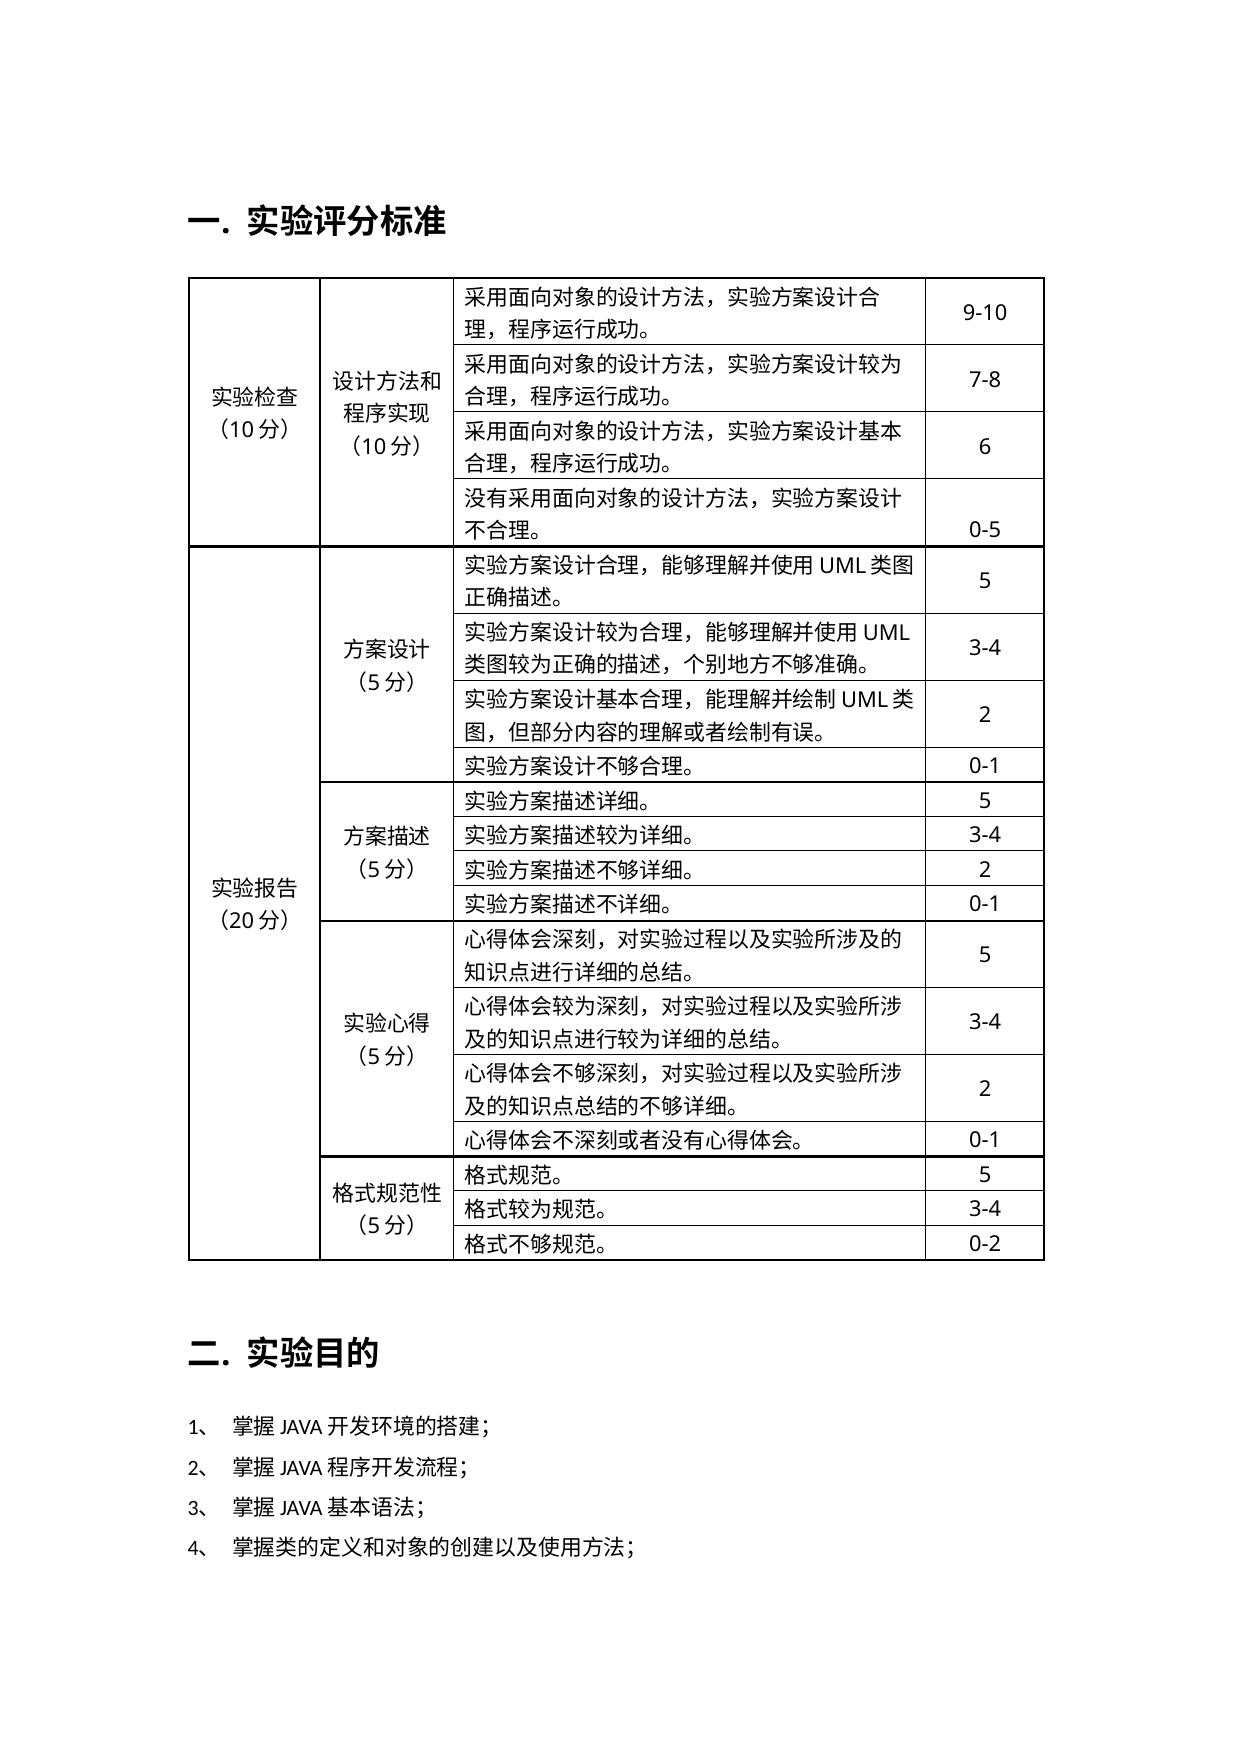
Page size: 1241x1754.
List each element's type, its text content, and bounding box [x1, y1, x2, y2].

table_cell 3-4 [926, 1191, 1043, 1224]
table_cell 5 [926, 922, 1043, 987]
table_cell 格式不够规范。 [454, 1226, 925, 1259]
table_cell 0-2 [926, 1226, 1043, 1259]
table_cell 实验报告（20分） [190, 548, 319, 1259]
table_header 采用面向对象的设计方法，实验方案设计合理，程序运行成功。 [454, 279, 925, 344]
table_cell 3-4 [926, 817, 1043, 850]
table_cell 实验方案描述详细。 [454, 783, 925, 816]
table_header 9-10 [926, 279, 1043, 344]
table_cell 心得体会不深刻或者没有心得体会。 [454, 1122, 925, 1155]
table_cell 没有采用面向对象的设计方法，实验方案设计不合理。 [454, 479, 925, 545]
table_header 设计方法和程序实现（10分） [321, 279, 453, 545]
table_cell 实验方案设计基本合理，能理解并绘制UML类图，但部分内容的理解或者绘制有误。 [454, 681, 925, 747]
subtitle 实验目的 [187, 1319, 1053, 1384]
table_cell 0-1 [926, 886, 1043, 919]
table_cell 格式规范性（5分） [321, 1158, 453, 1259]
table_cell 6 [926, 412, 1043, 478]
table_cell 实验方案描述不详细。 [454, 886, 925, 919]
table_cell 5 [926, 1158, 1043, 1190]
table_cell 实验方案设计合理，能够理解并使用UML类图正确描述。 [454, 548, 925, 612]
table_cell 采用面向对象的设计方法，实验方案设计较为合理，程序运行成功。 [454, 345, 925, 411]
table_cell 2 [926, 851, 1043, 885]
list 掌握JAVA 程序开发流程； [187, 1449, 1053, 1482]
table_cell 实验方案描述不够详细。 [454, 851, 925, 885]
table_cell 实验心得（5分） [321, 922, 453, 1155]
table_cell 格式规范。 [454, 1158, 925, 1190]
table_cell 心得体会较为深刻，对实验过程以及实验所涉及的知识点进行较为详细的总结。 [454, 988, 925, 1054]
table_cell 3-4 [926, 614, 1043, 679]
list 掌握类的定义和对象的创建以及使用方法； [187, 1530, 1053, 1562]
list 掌握JAVA 开发环境的搭建； [187, 1409, 1053, 1441]
table_header 实验检查（10分） [190, 279, 319, 545]
table_cell 0-1 [926, 1122, 1043, 1155]
table_cell 实验方案设计较为合理，能够理解并使用UML类图较为正确的描述，个别地方不够准确。 [454, 614, 925, 679]
table_cell 3-4 [926, 988, 1043, 1054]
list 掌握JAVA 基本语法； [187, 1489, 1053, 1522]
table_cell 实验方案描述较为详细。 [454, 817, 925, 850]
table_cell 心得体会深刻，对实验过程以及实验所涉及的知识点进行详细的总结。 [454, 922, 925, 987]
table_cell 格式较为规范。 [454, 1191, 925, 1224]
table_cell 心得体会不够深刻，对实验过程以及实验所涉及的知识点总结的不够详细。 [454, 1055, 925, 1121]
table_cell 实验方案设计不够合理。 [454, 748, 925, 781]
table_cell 5 [926, 548, 1043, 612]
table_cell 0-1 [926, 748, 1043, 781]
table_cell 5 [926, 783, 1043, 816]
table_cell 0-5 [926, 479, 1043, 545]
table_cell 2 [926, 1055, 1043, 1121]
subtitle 实验评分标准 [187, 187, 1053, 252]
table_cell 采用面向对象的设计方法，实验方案设计基本合理，程序运行成功。 [454, 412, 925, 478]
table_cell 方案设计（5分） [321, 548, 453, 781]
table_cell 方案描述（5分） [321, 783, 453, 919]
table_cell 7-8 [926, 345, 1043, 411]
table_cell 2 [926, 681, 1043, 747]
